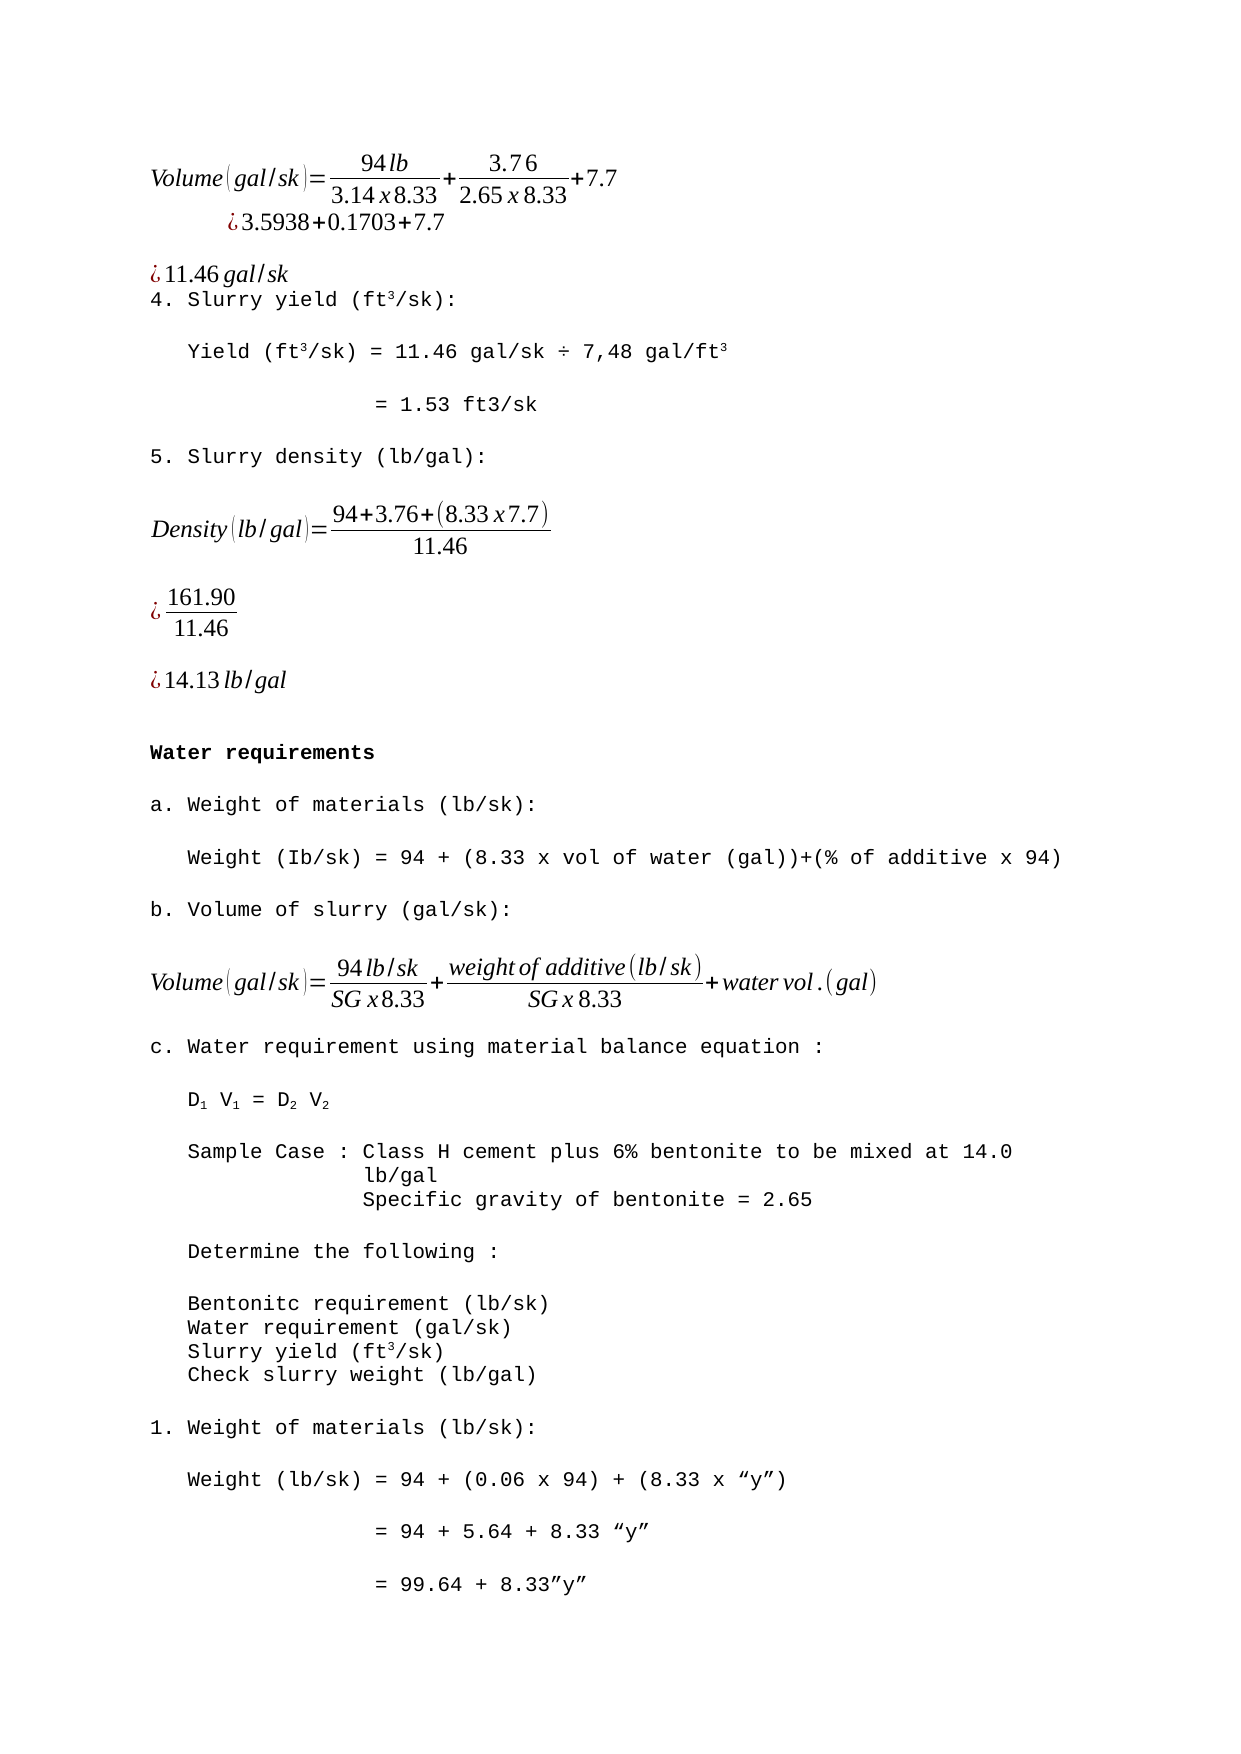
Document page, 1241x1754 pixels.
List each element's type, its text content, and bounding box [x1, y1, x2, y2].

text b. Volume of slurry (gal/sk): [150, 899, 1090, 952]
text Bentonitc requirement (lb/sk) Water requirement (gal/sk) Slurry yield (ft3/sk) Check slurry weight (lb/gal) [150, 1293, 1090, 1417]
text lb/gal Specific gravity of bentonite = 2.65 [150, 1165, 1090, 1241]
text a. Weight of materials (lb/sk): [150, 794, 1090, 847]
text Water requirements [150, 742, 1090, 794]
text = 99.64 + 8.33”y” [150, 1574, 1090, 1598]
text Yield (ft3/sk) = 11.46 gal/sk ÷ 7,48 gal/ft3 [150, 341, 1090, 394]
text Weight (Ib/sk) = 94 + (8.33 x vol of water (gal))+(% of additive x 94) [150, 847, 1090, 899]
text 1. Weight of materials (lb/sk): [150, 1417, 1090, 1469]
text Sample Case : Class H cement plus 6% bentonite to be mixed at 14.0 [150, 1141, 1090, 1165]
text 4. Slurry yield (ft3/sk): [150, 289, 1090, 341]
text = 94 + 5.64 + 8.33 “y” [150, 1522, 1090, 1574]
text Weight (lb/sk) = 94 + (0.06 x 94) + (8.33 x “y”) [150, 1469, 1090, 1522]
text Determine the following : [150, 1241, 1090, 1293]
text 5. Slurry density (lb/gal): [150, 446, 1090, 498]
text = 1.53 ft3/sk [150, 394, 1090, 446]
text c. Water requirement using material balance equation : [150, 1037, 1090, 1089]
text D1 V1 = D2 V2 [150, 1089, 1090, 1141]
